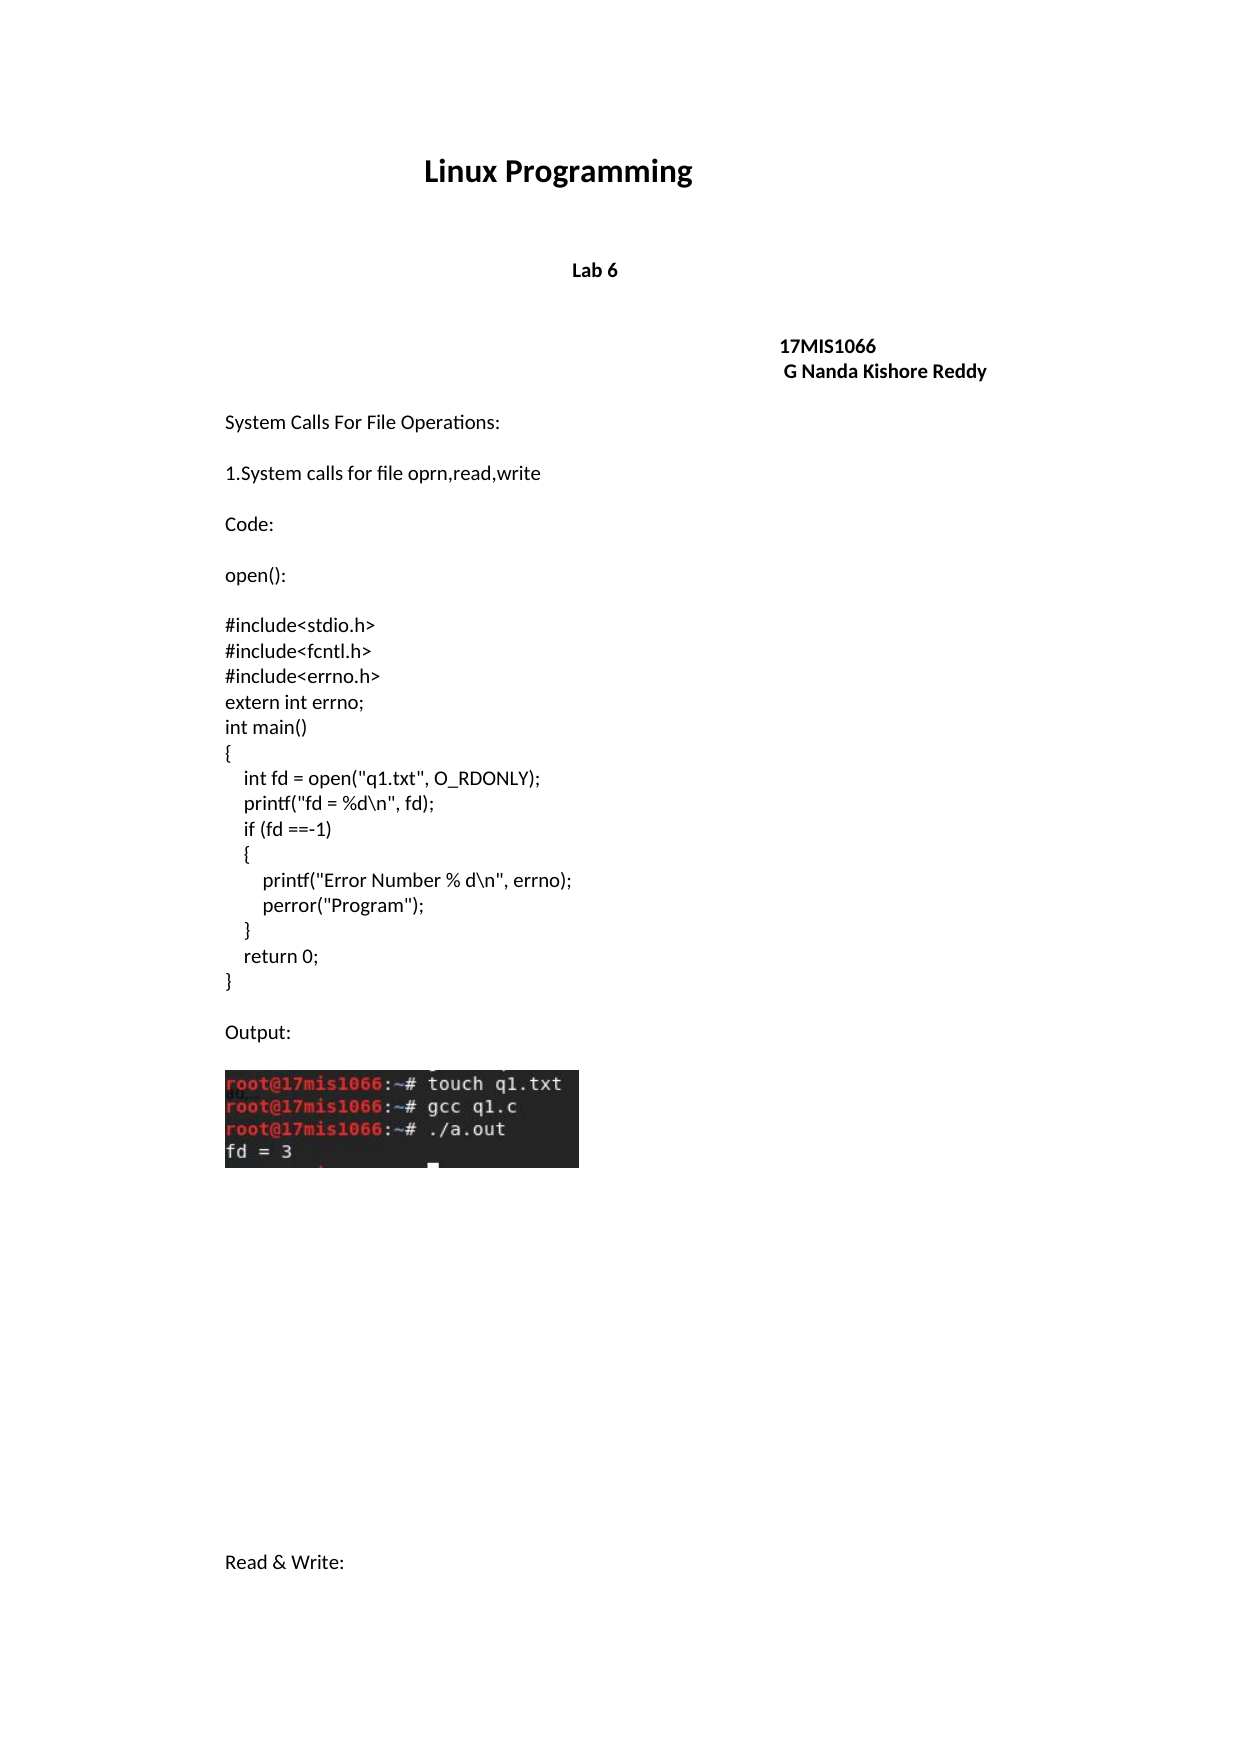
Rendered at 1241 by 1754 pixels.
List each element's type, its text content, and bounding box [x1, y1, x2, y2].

picture [225, 1070, 579, 1168]
list if (fd ==-1) [225, 816, 1053, 841]
list 1.System calls for file oprn,read,write [225, 460, 1053, 486]
list return 0; [225, 943, 1053, 968]
list #include<errno.h> [225, 663, 1053, 689]
list printf("fd = %d\n", fd); [225, 791, 1053, 816]
list Lab 6 [225, 257, 1053, 282]
list Read & Write: [225, 1549, 1053, 1574]
list extern int errno; [225, 689, 1053, 714]
list } [225, 918, 1053, 943]
list #include<fcntl.h> [225, 638, 1053, 663]
list 17MIS1066 [537, 333, 1053, 358]
list printf("Error Number % d\n", errno); [225, 867, 1053, 892]
list #include<stdio.h> [225, 613, 1053, 638]
list } [225, 968, 1053, 994]
list { [225, 841, 1053, 867]
list { [225, 740, 1053, 765]
list open(): [225, 562, 1053, 587]
list perror("Program"); [225, 892, 1053, 918]
list Output: [225, 1019, 1053, 1045]
list Linux Programming [187, 150, 1053, 191]
list int fd = open("q1.txt", O_RDONLY); [225, 765, 1053, 791]
list int main() [225, 714, 1053, 740]
list System Calls For File Operations: [225, 409, 1053, 435]
list Code: [225, 511, 1053, 536]
list G Nanda Kishore Reddy [187, 358, 1053, 384]
